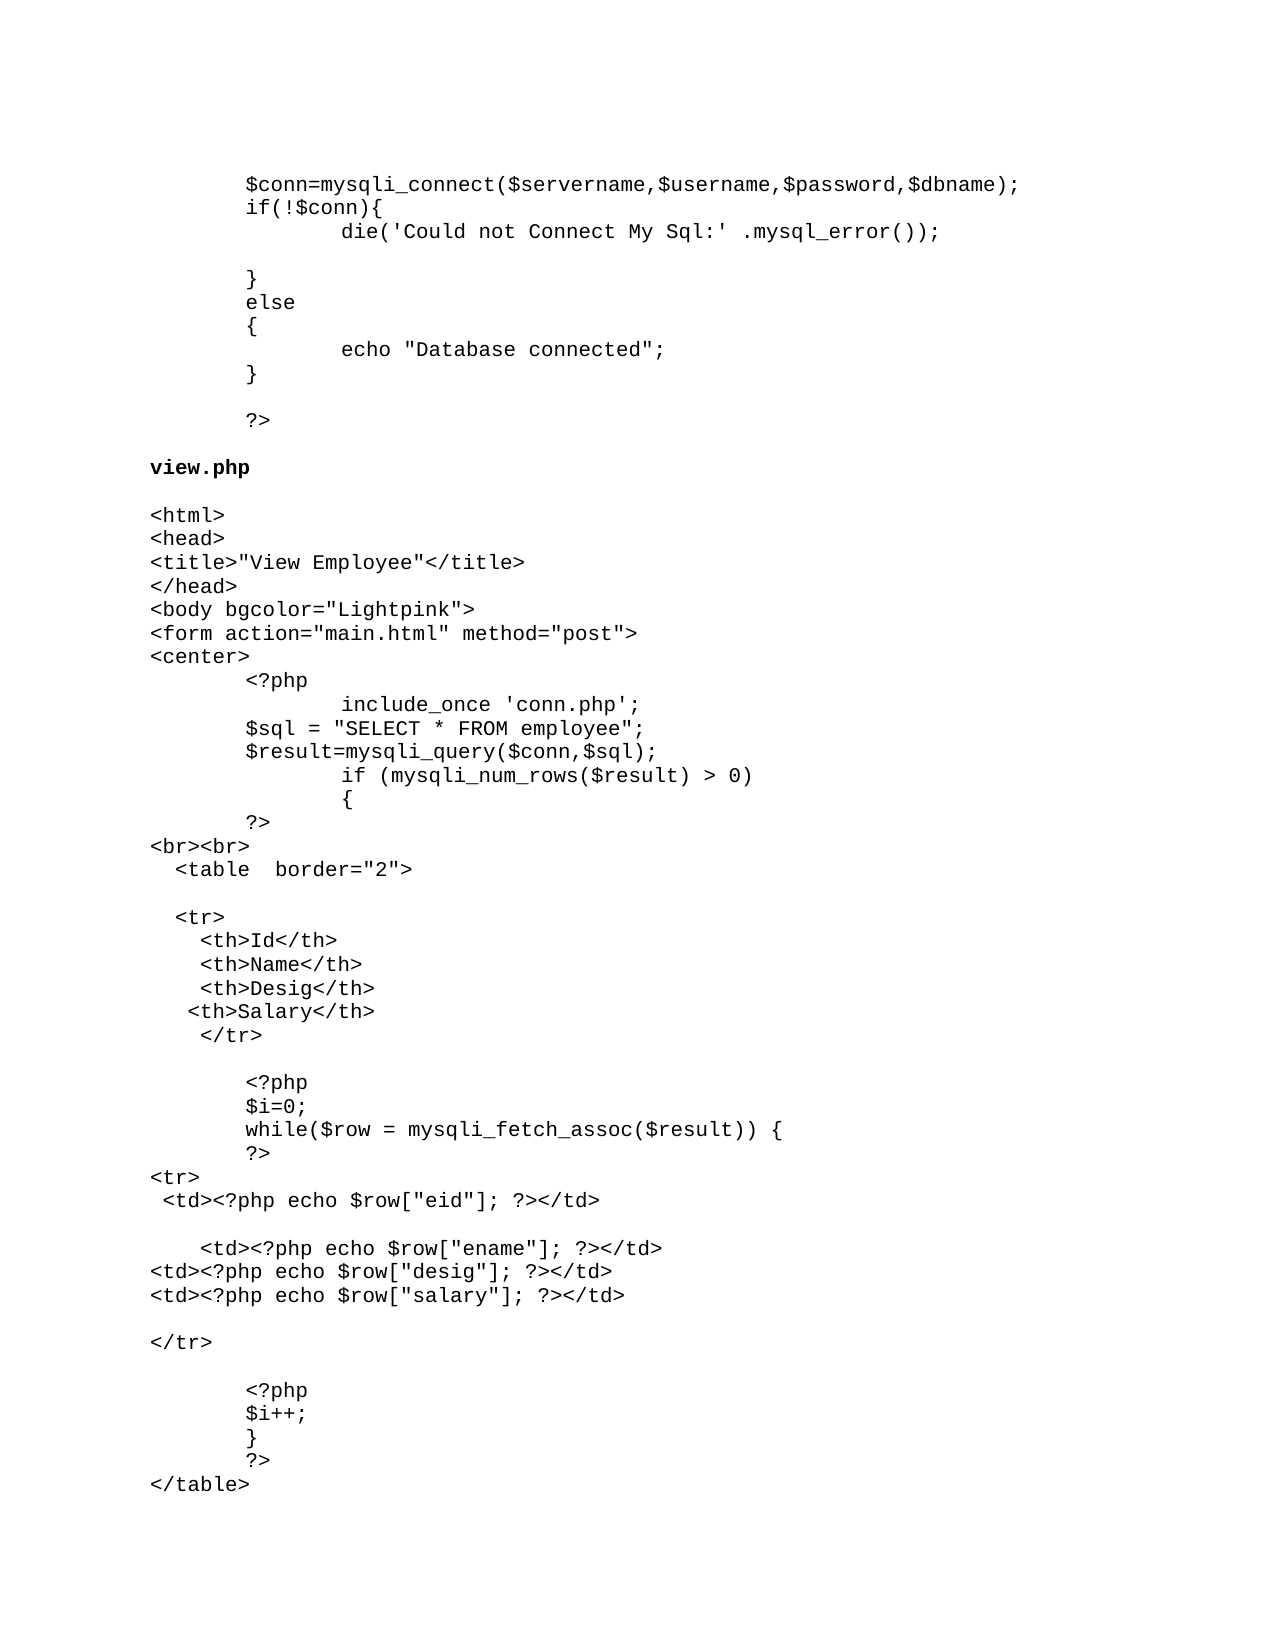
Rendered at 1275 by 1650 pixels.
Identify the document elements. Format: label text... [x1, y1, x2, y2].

text die('Could not Connect My Sql:' .mysql_error()); [150, 221, 1125, 244]
text <th>Name</th> [150, 954, 1125, 978]
text <td><?php echo $row["eid"]; ?></td> [150, 1190, 1125, 1214]
text view.php [150, 457, 1125, 481]
text else [150, 292, 1125, 316]
text ?> [150, 1451, 1125, 1474]
text <table border="2"> [150, 859, 1125, 883]
text <?php [150, 1379, 1125, 1403]
text <td><?php echo $row["salary"]; ?></td> [150, 1285, 1125, 1309]
text $conn=mysqli_connect($servername,$username,$password,$dbname); [150, 174, 1125, 197]
text <?php [150, 670, 1125, 694]
text include_once 'conn.php'; [150, 694, 1125, 717]
text { [150, 316, 1125, 339]
text </head> [150, 576, 1125, 599]
text </tr> [150, 1025, 1125, 1048]
text </table> [150, 1474, 1125, 1498]
text <th>Desig</th> [150, 978, 1125, 1001]
text $i++; [150, 1403, 1125, 1427]
text ?> [150, 410, 1125, 434]
text <br><br> [150, 836, 1125, 859]
text <th>Salary</th> [150, 1001, 1125, 1025]
text { [150, 788, 1125, 812]
text <title>"View Employee"</title> [150, 552, 1125, 576]
text } [150, 268, 1125, 292]
text if(!$conn){ [150, 197, 1125, 221]
text while($row = mysqli_fetch_assoc($result)) { [150, 1119, 1125, 1143]
text } [150, 1427, 1125, 1451]
text <?php [150, 1072, 1125, 1096]
text ?> [150, 812, 1125, 836]
text <form action="main.html" method="post"> [150, 623, 1125, 647]
text ?> [150, 1143, 1125, 1167]
text $sql = "SELECT * FROM employee"; [150, 717, 1125, 741]
text <td><?php echo $row["desig"]; ?></td> [150, 1261, 1125, 1285]
text <center> [150, 647, 1125, 670]
text <td><?php echo $row["ename"]; ?></td> [150, 1238, 1125, 1261]
text $i=0; [150, 1096, 1125, 1119]
text if (mysqli_num_rows($result) > 0) [150, 765, 1125, 788]
text <head> [150, 528, 1125, 552]
text <tr> [150, 1167, 1125, 1190]
text <html> [150, 505, 1125, 528]
text $result=mysqli_query($conn,$sql); [150, 741, 1125, 765]
text } [150, 363, 1125, 386]
text <body bgcolor="Lightpink"> [150, 599, 1125, 623]
text <tr> [150, 907, 1125, 930]
text <th>Id</th> [150, 930, 1125, 954]
text </tr> [150, 1332, 1125, 1356]
text echo "Database connected"; [150, 339, 1125, 363]
